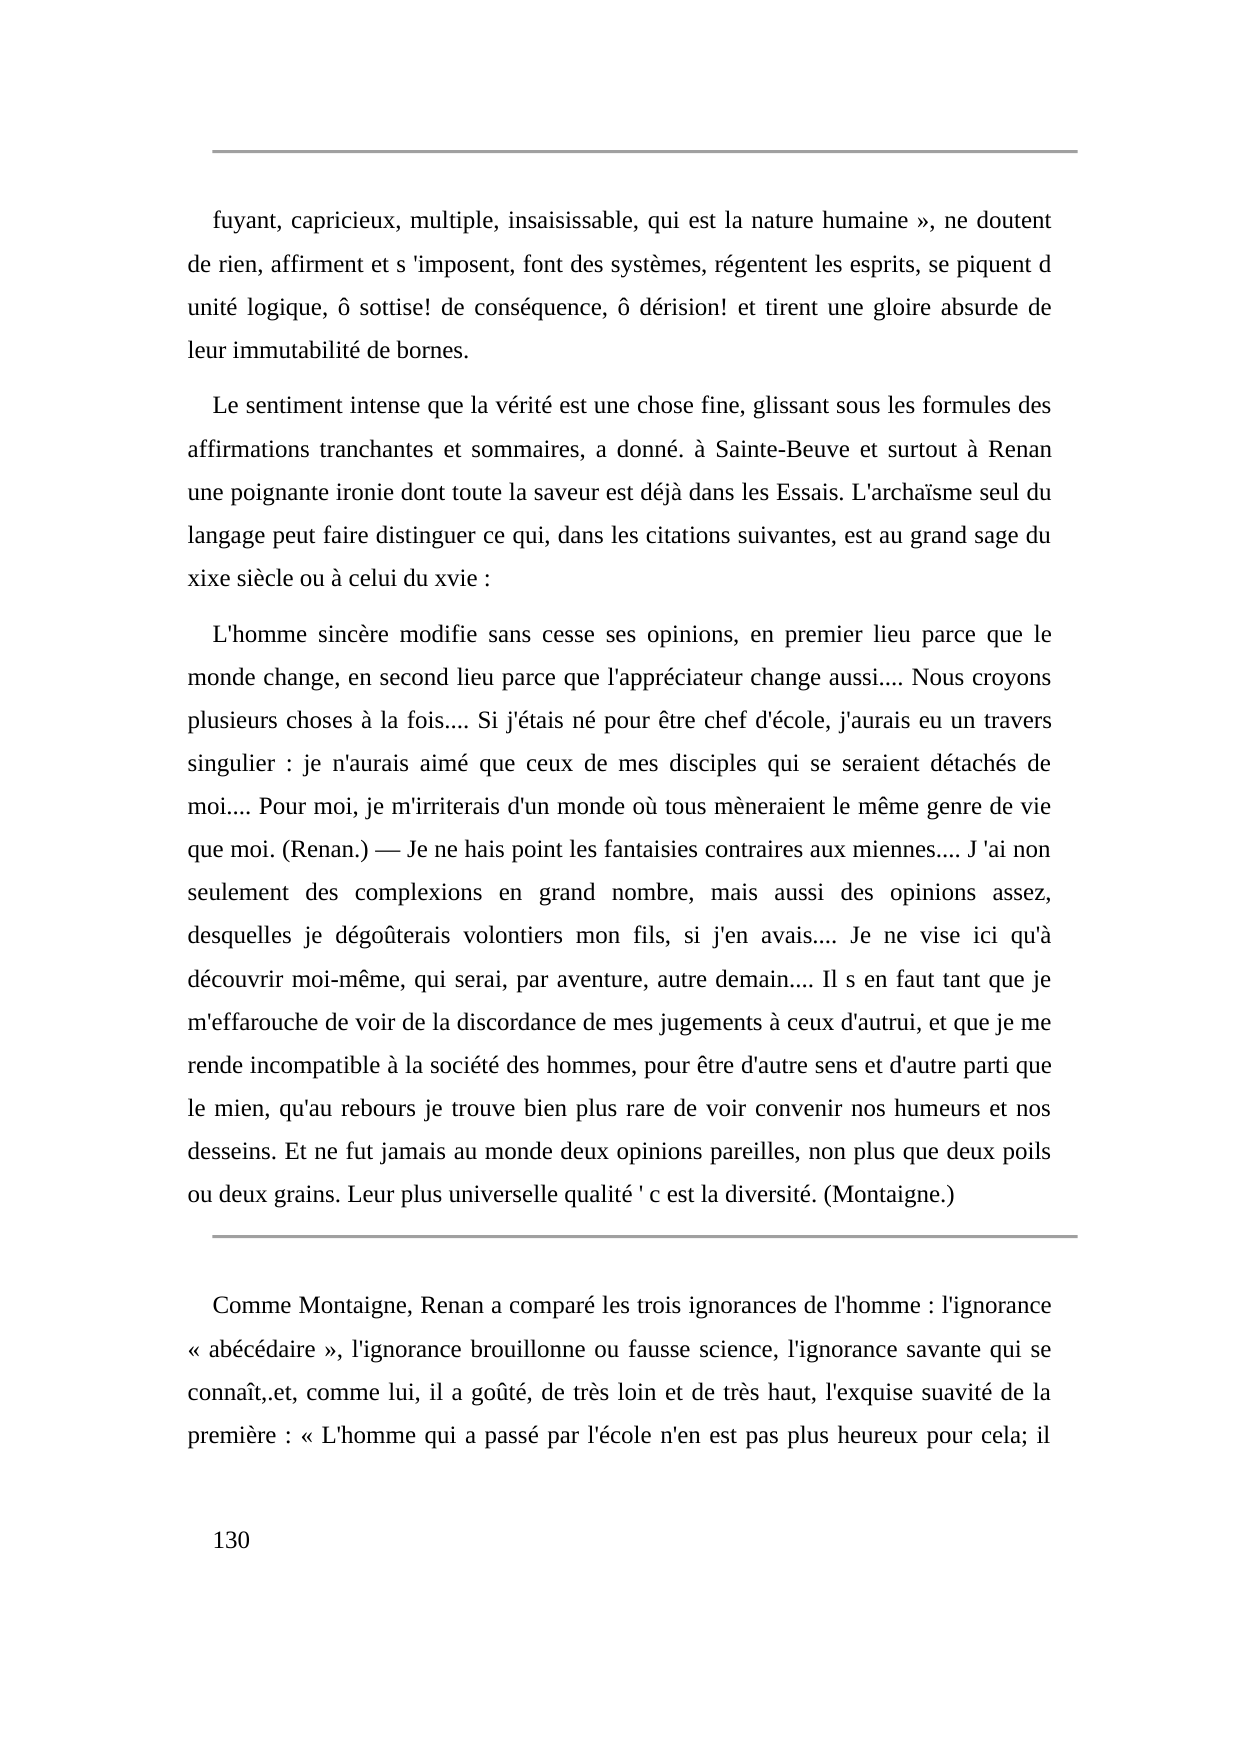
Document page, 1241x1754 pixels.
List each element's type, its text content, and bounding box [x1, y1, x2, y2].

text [187, 1291, 1053, 1449]
text L'homme sincère modifie sans cesse ses opinions, en premier lieu parce que le monde change, en second lieu parce que l'appréciateur change aussi.... Nous croyons plusieurs choses à la fois.... Si j'étais né pour être chef d'école, j'aurais eu un travers singulier : je n'aurais aimé que ceux de mes disciples qui se seraient détachés de moi.... Pour moi, je m'irriterais d'un monde où tous mèneraient le même genre de vie que moi. (Renan.) — Je ne hais point les fantaisies contraires aux miennes.... J 'ai non seulement des complexions en grand nombre, mais aussi des opinions assez, desquelles je dégoûterais volontiers mon fils, si j'en avais.... Je ne vise ici qu'à découvrir moi-même, qui serai, par aventure, autre demain.... Il s en faut tant que je m'effarouche de voir de la discordance de mes jugements à ceux d'autrui, et que je me rende incompatible à la société des hommes, pour être d'autre sens et d'autre parti que le mien, qu'au rebours je trouve bien plus rare de voir convenir nos humeurs et nos desseins. Et ne fut jamais au monde deux opinions pareilles, non plus que deux poils ou deux grains. Leur plus universelle qualité ' c est la diversité. (Montaigne.) [187, 619, 1053, 1208]
text fuyant, capricieux, multiple, insaisissable, qui est la nature humaine », ne doutent de rien, affirment et s 'imposent, font des systèmes, régentent les esprits, se piquent d unité logique, ô sottise! de conséquence, ô dérision! et tirent une gloire absurde de leur immutabilité de bornes. [187, 206, 1053, 364]
text Le sentiment intense que la vérité est une chose fine, glissant sous les formules des affirmations tranchantes et sommaires, a donné. à Sainte-Beuve et surtout à Renan une poignante ironie dont toute la saveur est déjà dans les Essais. L'archaïsme seul du langage peut faire distinguer ce qui, dans les citations suivantes, est au grand sage du xixe siècle ou à celui du xvie : [187, 391, 1053, 592]
